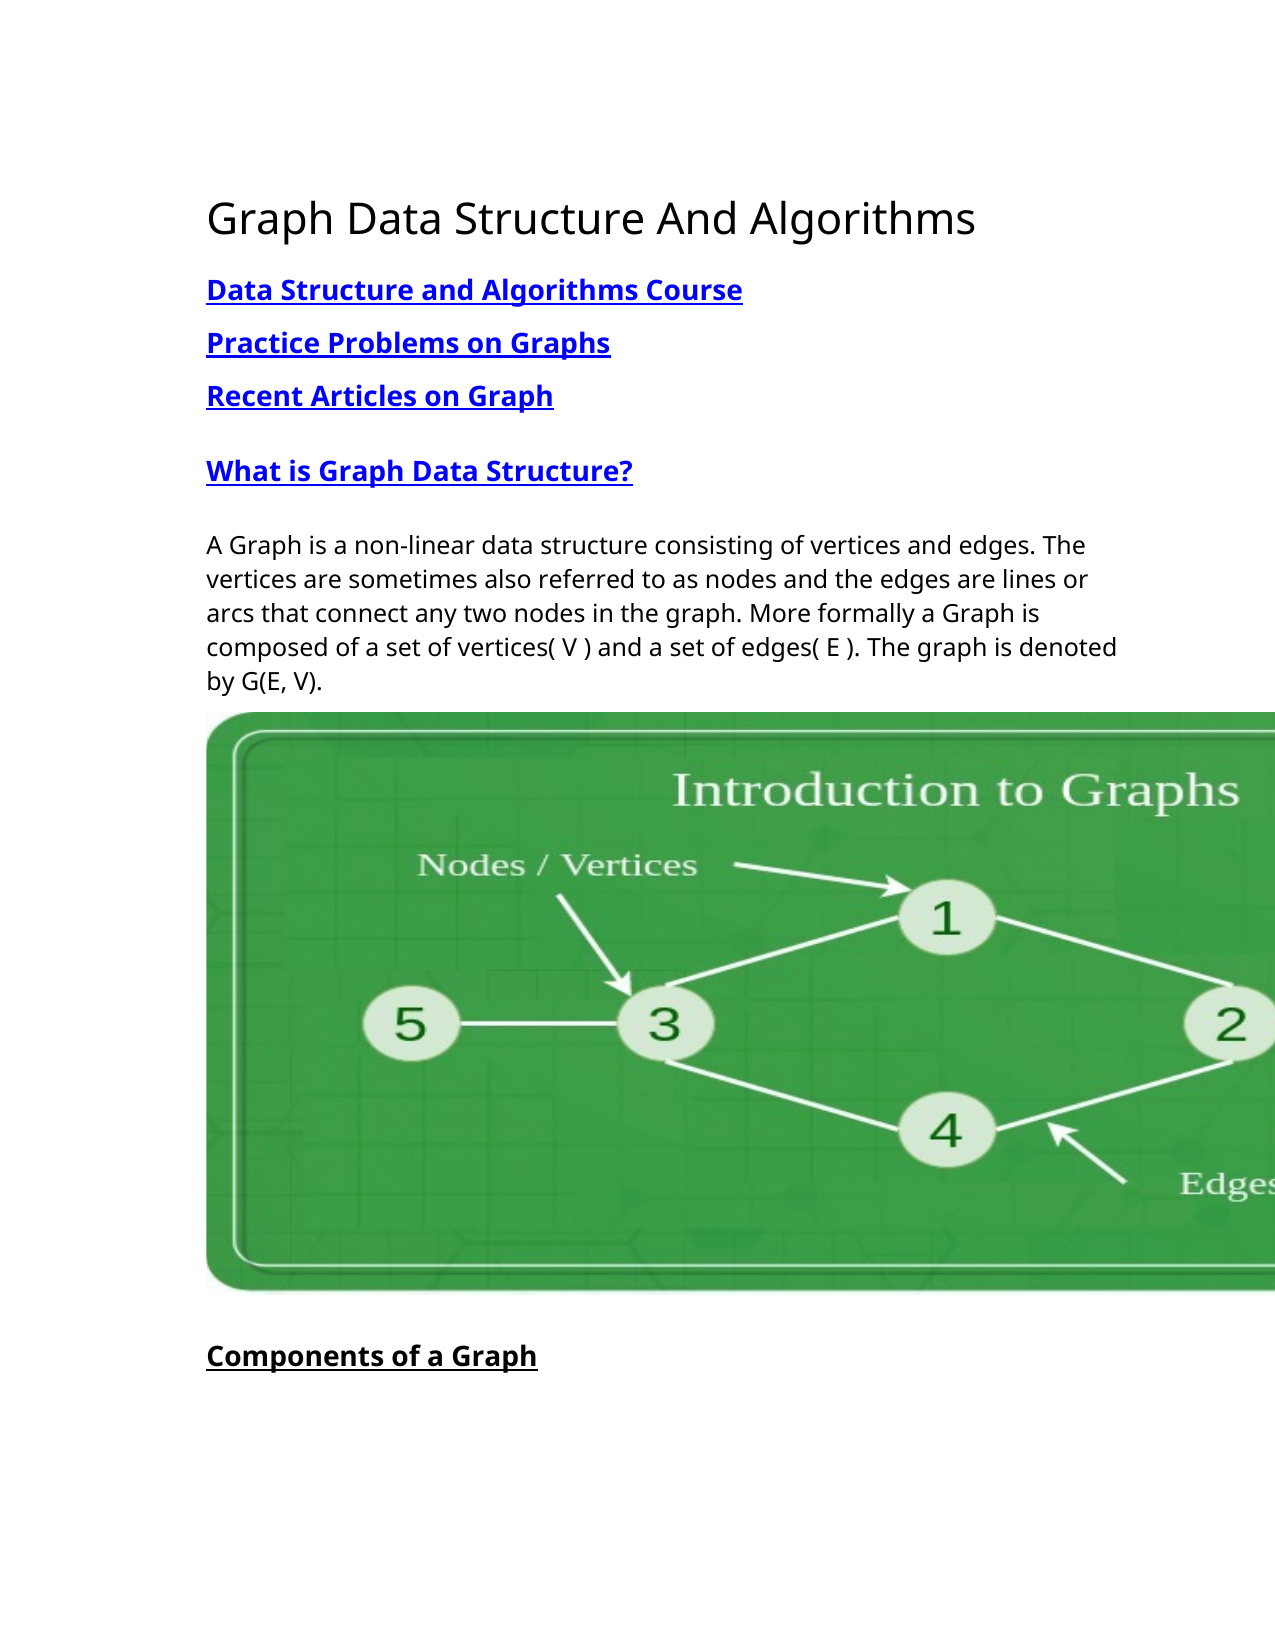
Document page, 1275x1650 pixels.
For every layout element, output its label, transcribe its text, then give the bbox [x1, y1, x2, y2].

text Data Structure and Algorithms Course [206, 270, 1125, 308]
text Practice Problems on Graphs [206, 323, 1125, 361]
text Components of a Graph [206, 1336, 1125, 1374]
text A Graph is a non-linear data structure consisting of vertices and edges. The vertices are sometimes also referred to as nodes and the edges are lines or arcs that connect any two nodes in the graph. More formally a Graph is composed of a set of vertices( V ) and a set of edges( E ). The graph is denoted by G(E, V). [206, 527, 1125, 698]
text Graph Data Structure And Algorithms [206, 187, 1125, 247]
picture [206, 712, 1275, 1299]
text What is Graph Data Structure? [206, 452, 1125, 490]
text Recent Articles on Graph [206, 376, 1125, 414]
